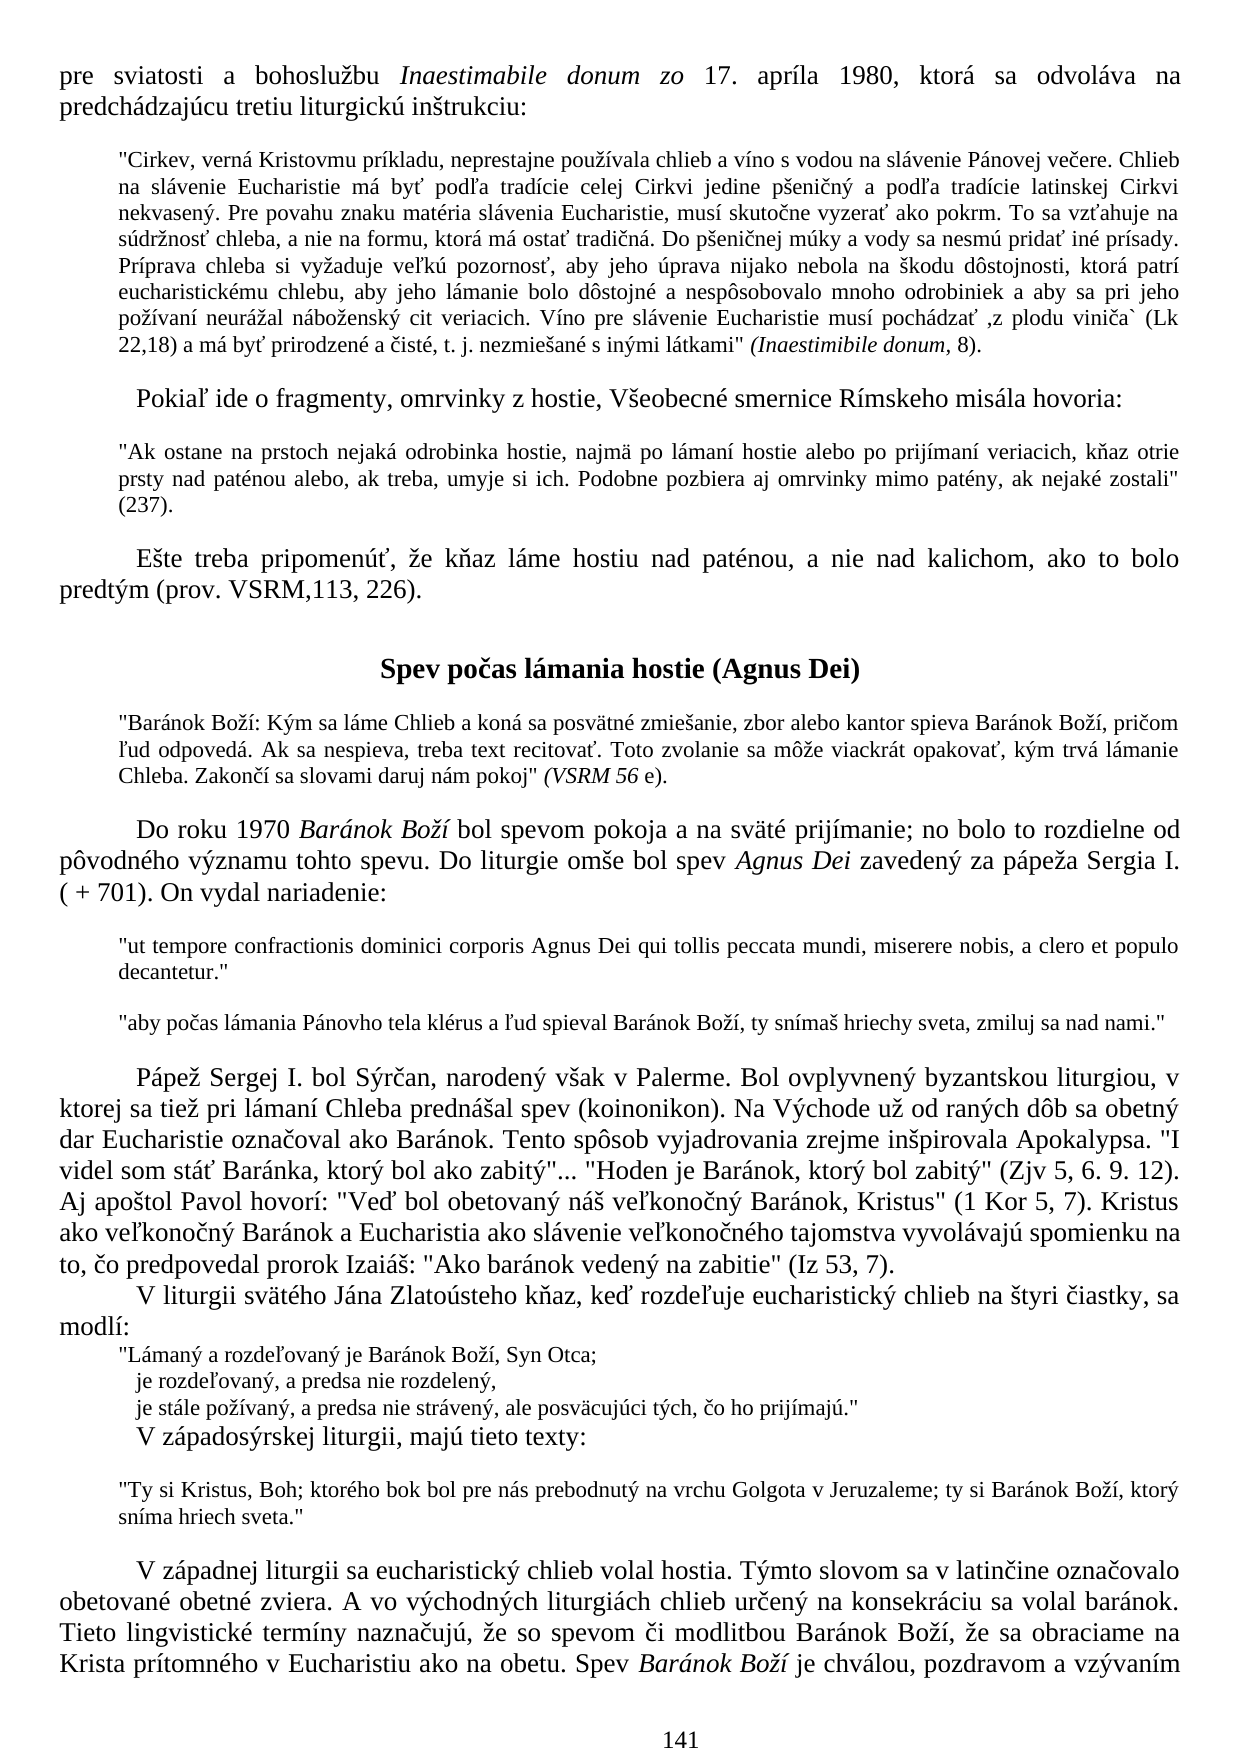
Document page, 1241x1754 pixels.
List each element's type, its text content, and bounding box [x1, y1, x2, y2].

text Pokiaľ ide o fragmenty, omrvinky z hostie, Všeobecné smernice Rímskeho misála hovoria: [59, 382, 1181, 413]
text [59, 59, 1181, 121]
text "Cirkev, verná Kristovmu príkladu, neprestajne používala chlieb a víno s vodou na slávenie Pánovej večere. Chlieb na slávenie Eucharistie má byť podľa tradície celej Cirkvi jedine pšeničný a podľa tradície latinskej Cirkvi nekvasený. Pre povahu znaku matéria slávenia Eucharistie, musí skutočne vyzerať ako pokrm. To sa vzťahuje na súdržnosť chleba, a nie na formu, ktorá má ostať tradičná. Do pšeničnej múky a vody sa nesmú pridať iné prísady. Príprava chleba si vyžaduje veľkú pozornosť, aby jeho úprava nijako nebola na škodu dôstojnosti, ktorá patrí eucharistickému chlebu, aby jeho lámanie bolo dôstojné a nespôsobovalo mnoho odrobiniek a aby sa pri jeho požívaní neurážal náboženský cit veriacich. Víno pre slávenie Eucharistie musí pochádzať ,z plodu viniča` (Lk 22,18) a má byť prirodzené a čisté, t. j. nezmiešané s inými látkami" (Inaestimibile donum, 8). [118, 146, 1181, 357]
subtitle Spev počas lámania hostie (Agnus Dei) [59, 651, 1181, 684]
text Do roku 1970 Baránok Boží bol spevom pokoja a na sväté prijímanie; no bolo to rozdielne od pôvodného významu tohto spevu. Do liturgie omše bol spev Agnus Dei zavedený za pápeža Sergia I. ( + 701). On vydal nariadenie: [59, 813, 1181, 907]
text "Ty si Kristus, Boh; ktorého bok bol pre nás prebodnutý na vrchu Golgota v Jeruzaleme; ty si Baránok Boží, ktorý sníma hriech sveta." [118, 1476, 1181, 1529]
text je rozdeľovaný, a predsa nie rozdelený, [59, 1367, 1181, 1394]
text "aby počas lámania Pánovho tela klérus a ľud spieval Baránok Boží, ty snímaš hriechy sveta, zmiluj sa nad nami." [118, 1009, 1181, 1036]
text "Baránok Boží: Kým sa láme Chlieb a koná sa posvätné zmiešanie, zbor alebo kantor spieva Baránok Boží, pričom ľud odpovedá. Ak sa nespieva, treba text recitovať. Toto zvolanie sa môže viackrát opakovať, kým trvá lámanie Chleba. Zakončí sa slovami daruj nám pokoj" (VSRM 56 e). [118, 709, 1181, 788]
text je stále požívaný, a predsa nie strávený, ale posväcujúci tých, čo ho prijímajú." [59, 1394, 1181, 1420]
text V liturgii svätého Jána Zlatoústeho kňaz, keď rozdeľuje eucharistický chlieb na štyri čiastky, sa modlí: [59, 1279, 1181, 1341]
text "ut tempore confractionis dominici corporis Agnus Dei qui tollis peccata mundi, miserere nobis, a clero et populo decantetur." [118, 932, 1181, 984]
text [59, 1554, 1181, 1679]
text "Lámaný a rozdeľovaný je Baránok Boží, Syn Otca; [118, 1341, 1181, 1367]
text Ešte treba pripomenúť, že kňaz láme hostiu nad paténou, a nie nad kalichom, ako to bolo predtým (prov. VSRM,113, 226). [59, 542, 1181, 605]
text V západosýrskej liturgii, majú tieto texty: [59, 1420, 1181, 1451]
text Pápež Sergej I. bol Sýrčan, narodený však v Palerme. Bol ovplyvnený byzantskou liturgiou, v ktorej sa tiež pri lámaní Chleba prednášal spev (koinonikon). Na Východe už od raných dôb sa obetný dar Eucharistie označoval ako Baránok. Tento spôsob vyjadrovania zrejme inšpirovala Apokalypsa. "I videl som stáť Baránka, ktorý bol ako zabitý"... "Hoden je Baránok, ktorý bol zabitý" (Zjv 5, 6. 9. 12). Aj apoštol Pavol hovorí: "Veď bol obetovaný náš veľkonočný Baránok, Kristus" (1 Kor 5, 7). Kristus ako veľkonočný Baránok a Eucharistia ako slávenie veľkonočného tajomstva vyvolávajú spomienku na to, čo predpovedal prorok Izaiáš: "Ako baránok vedený na zabitie" (Iz 53, 7). [59, 1061, 1181, 1279]
text "Ak ostane na prstoch nejaká odrobinka hostie, najmä po lámaní hostie alebo po prijímaní veriacich, kňaz otrie prsty nad paténou alebo, ak treba, umyje si ich. Podobne pozbiera aj omrvinky mimo patény, ak nejaké zostali" (237). [118, 438, 1181, 517]
